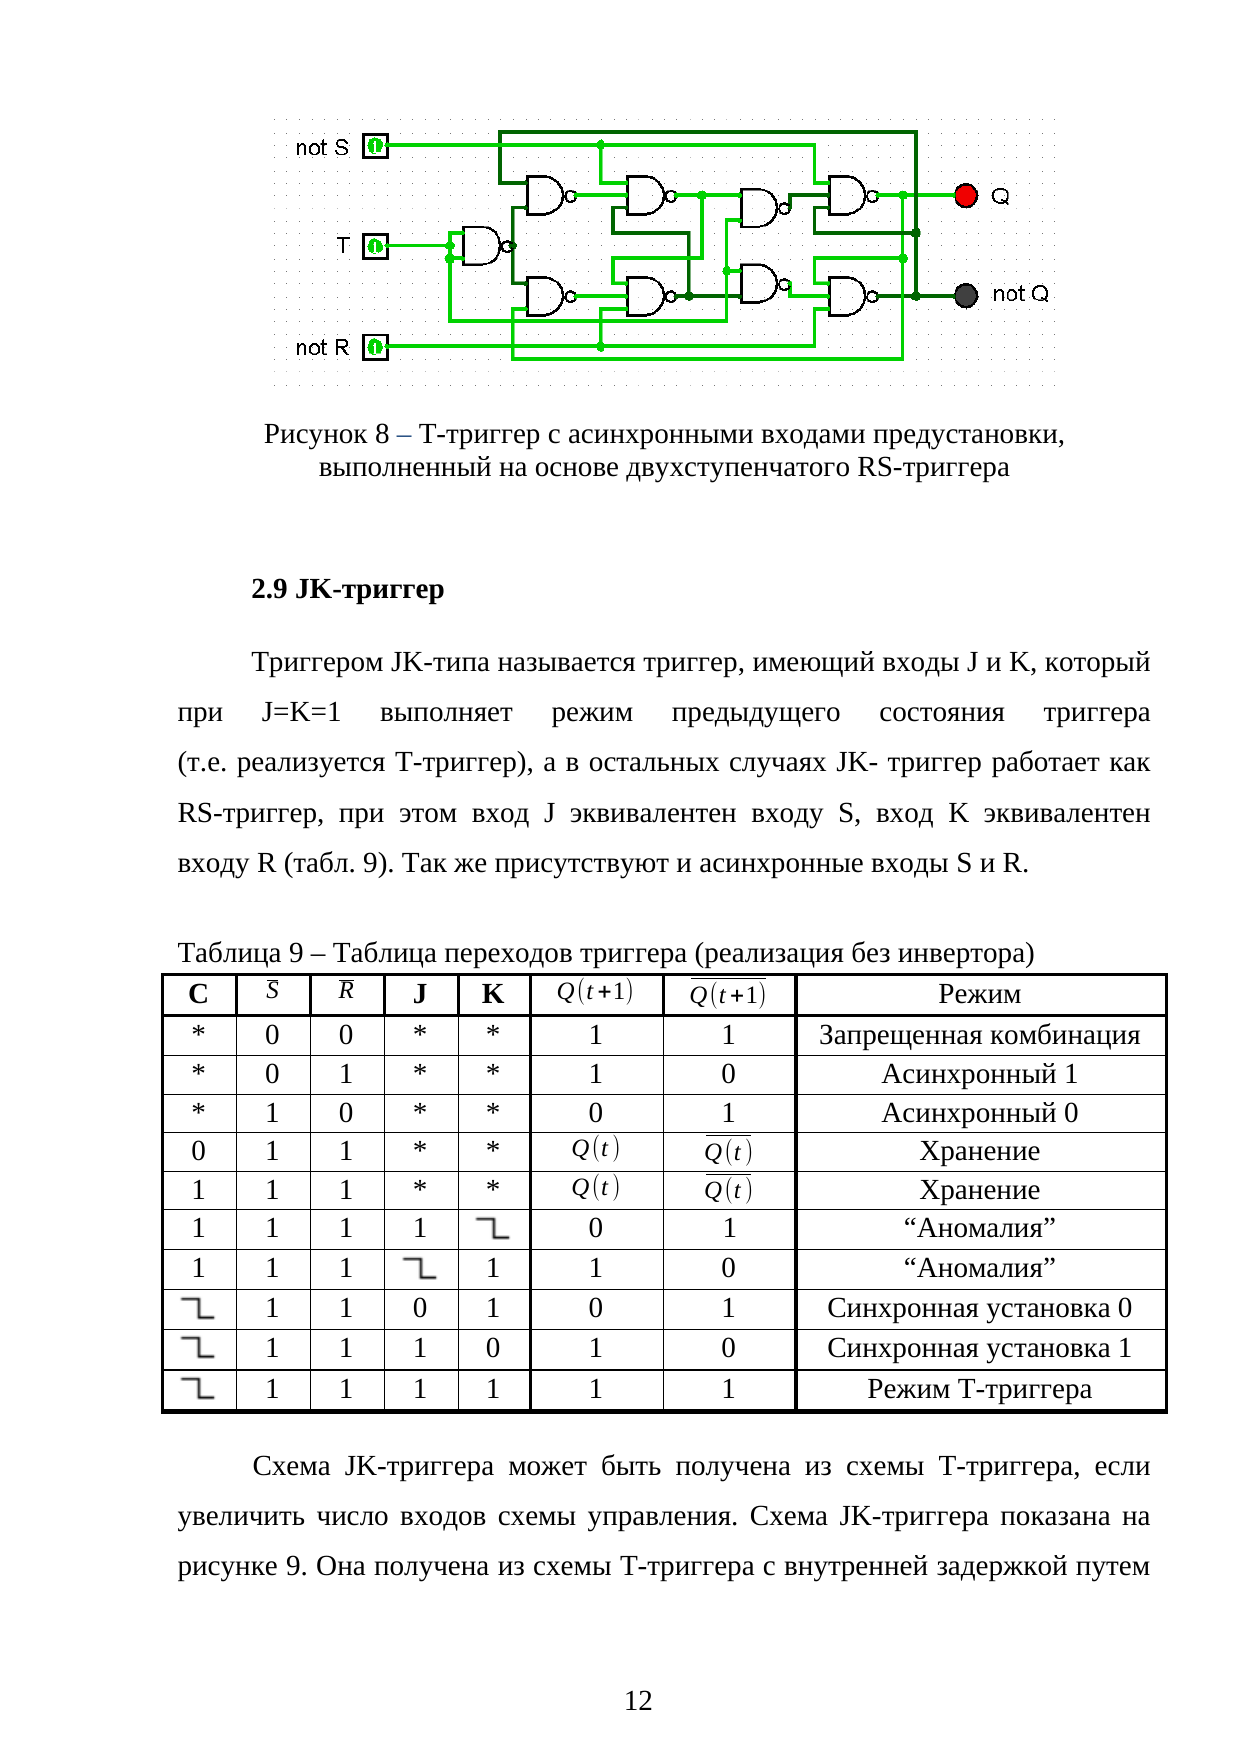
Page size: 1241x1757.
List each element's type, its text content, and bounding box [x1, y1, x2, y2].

table_cell [532, 1133, 663, 1171]
table_cell 1 [459, 1371, 529, 1409]
text Триггером JK-типа называется триггер, имеющий входы J и K, который при J=K=1 выполняет режим предыдущего состояния триггера (т.е. реализуется Т-триггер), а в остальных случаях JK- триггер работает как RS-триггер, при этом вход J эквивалентен входу S, вход K эквивалентен входу R (табл. 9). Так же присутствуют и асинхронные входы S и R. [177, 644, 1152, 878]
table_cell * [459, 1017, 529, 1055]
table_cell 0 [164, 1133, 236, 1171]
table_cell 1 [532, 1056, 663, 1093]
table_cell * [385, 1095, 458, 1132]
table_cell 1 [664, 1017, 794, 1055]
table_header С [164, 976, 235, 1014]
table_cell 1 [459, 1250, 529, 1289]
table_cell Запрещенная комбинация [798, 1017, 1165, 1055]
table_cell 0 [664, 1250, 794, 1289]
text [177, 1448, 1152, 1582]
table_cell 1 [311, 1250, 384, 1289]
table_cell 1 [164, 1210, 236, 1249]
table_header K [460, 976, 529, 1014]
table_cell 1 [664, 1290, 794, 1329]
table_cell Асинхронный 0 [798, 1095, 1165, 1132]
table_header [532, 976, 662, 1014]
table_cell 1 [664, 1371, 794, 1409]
table_cell * [164, 1056, 236, 1093]
table_cell 0 [237, 1056, 310, 1093]
picture [268, 118, 1061, 390]
table_cell 1 [237, 1172, 310, 1209]
text Рисунок 8 – Т-триггер с асинхронными входами предустановки, выполненный на основе двухступенчатого RS-триггера [177, 416, 1152, 483]
table_cell 1 [237, 1330, 310, 1368]
table_cell 1 [311, 1290, 384, 1329]
table_cell 0 [311, 1017, 384, 1055]
table_cell 1 [237, 1290, 310, 1329]
table_cell 1 [237, 1095, 310, 1132]
table_cell Синхронная установка 1 [798, 1330, 1165, 1368]
table_cell 1 [237, 1210, 310, 1249]
table_cell 1 [237, 1371, 310, 1409]
table_cell 0 [664, 1330, 794, 1368]
table_cell * [459, 1056, 529, 1093]
table_header J [386, 976, 457, 1014]
table_cell 1 [459, 1290, 529, 1329]
table_cell [664, 1133, 794, 1171]
table_cell Режим T-триггера [798, 1371, 1165, 1409]
table_cell 1 [385, 1330, 458, 1368]
table_cell “Аномалия” [798, 1250, 1165, 1289]
table_cell 1 [532, 1250, 663, 1289]
table_cell 1 [532, 1017, 663, 1055]
table_cell 1 [164, 1172, 236, 1209]
subtitle 2.9 JK-триггер [177, 571, 1152, 604]
table_cell 0 [532, 1210, 663, 1249]
table_cell [459, 1210, 529, 1249]
table_cell Хранение [798, 1133, 1165, 1171]
table_cell 0 [237, 1017, 310, 1055]
table_cell * [164, 1017, 236, 1055]
table_cell 1 [311, 1056, 384, 1093]
table_cell [385, 1250, 458, 1289]
table_cell [164, 1290, 236, 1329]
table_header [312, 976, 383, 1014]
table_cell * [385, 1017, 458, 1055]
table_cell 1 [311, 1371, 384, 1409]
table_cell 1 [311, 1330, 384, 1368]
table_cell [664, 1172, 794, 1209]
table_cell 1 [237, 1250, 310, 1289]
table_cell 1 [385, 1210, 458, 1249]
table_cell * [459, 1095, 529, 1132]
table_header [238, 976, 309, 1014]
table_cell * [385, 1133, 458, 1171]
table_cell * [385, 1172, 458, 1209]
table_cell “Аномалия” [798, 1210, 1165, 1249]
table_cell 1 [532, 1330, 663, 1368]
table_cell 1 [385, 1371, 458, 1409]
table_cell 1 [311, 1133, 384, 1171]
table_cell * [459, 1172, 529, 1209]
table_cell 1 [664, 1210, 794, 1249]
table_cell 0 [385, 1290, 458, 1329]
table_cell 1 [664, 1095, 794, 1132]
table_header [665, 976, 794, 1014]
table_cell 0 [532, 1290, 663, 1329]
table_header Режим [798, 976, 1165, 1014]
table_cell 1 [311, 1172, 384, 1209]
table_cell * [459, 1133, 529, 1171]
table_cell [532, 1172, 663, 1209]
table_cell 1 [164, 1250, 236, 1289]
table_cell 1 [311, 1210, 384, 1249]
table_cell [164, 1330, 236, 1368]
table_cell 1 [532, 1371, 663, 1409]
table_cell Хранение [798, 1172, 1165, 1209]
text Таблица 9 – Таблица переходов триггера (реализация без инвертора) [177, 935, 1152, 968]
table_cell 0 [459, 1330, 529, 1368]
table_cell 1 [237, 1133, 310, 1171]
table_cell * [164, 1095, 236, 1132]
table_cell Асинхронный 1 [798, 1056, 1165, 1093]
table_cell 0 [664, 1056, 794, 1093]
table_cell 0 [311, 1095, 384, 1132]
table_cell Синхронная установка 0 [798, 1290, 1165, 1329]
table_cell * [385, 1056, 458, 1093]
table_cell 0 [532, 1095, 663, 1132]
table_cell [164, 1371, 236, 1409]
